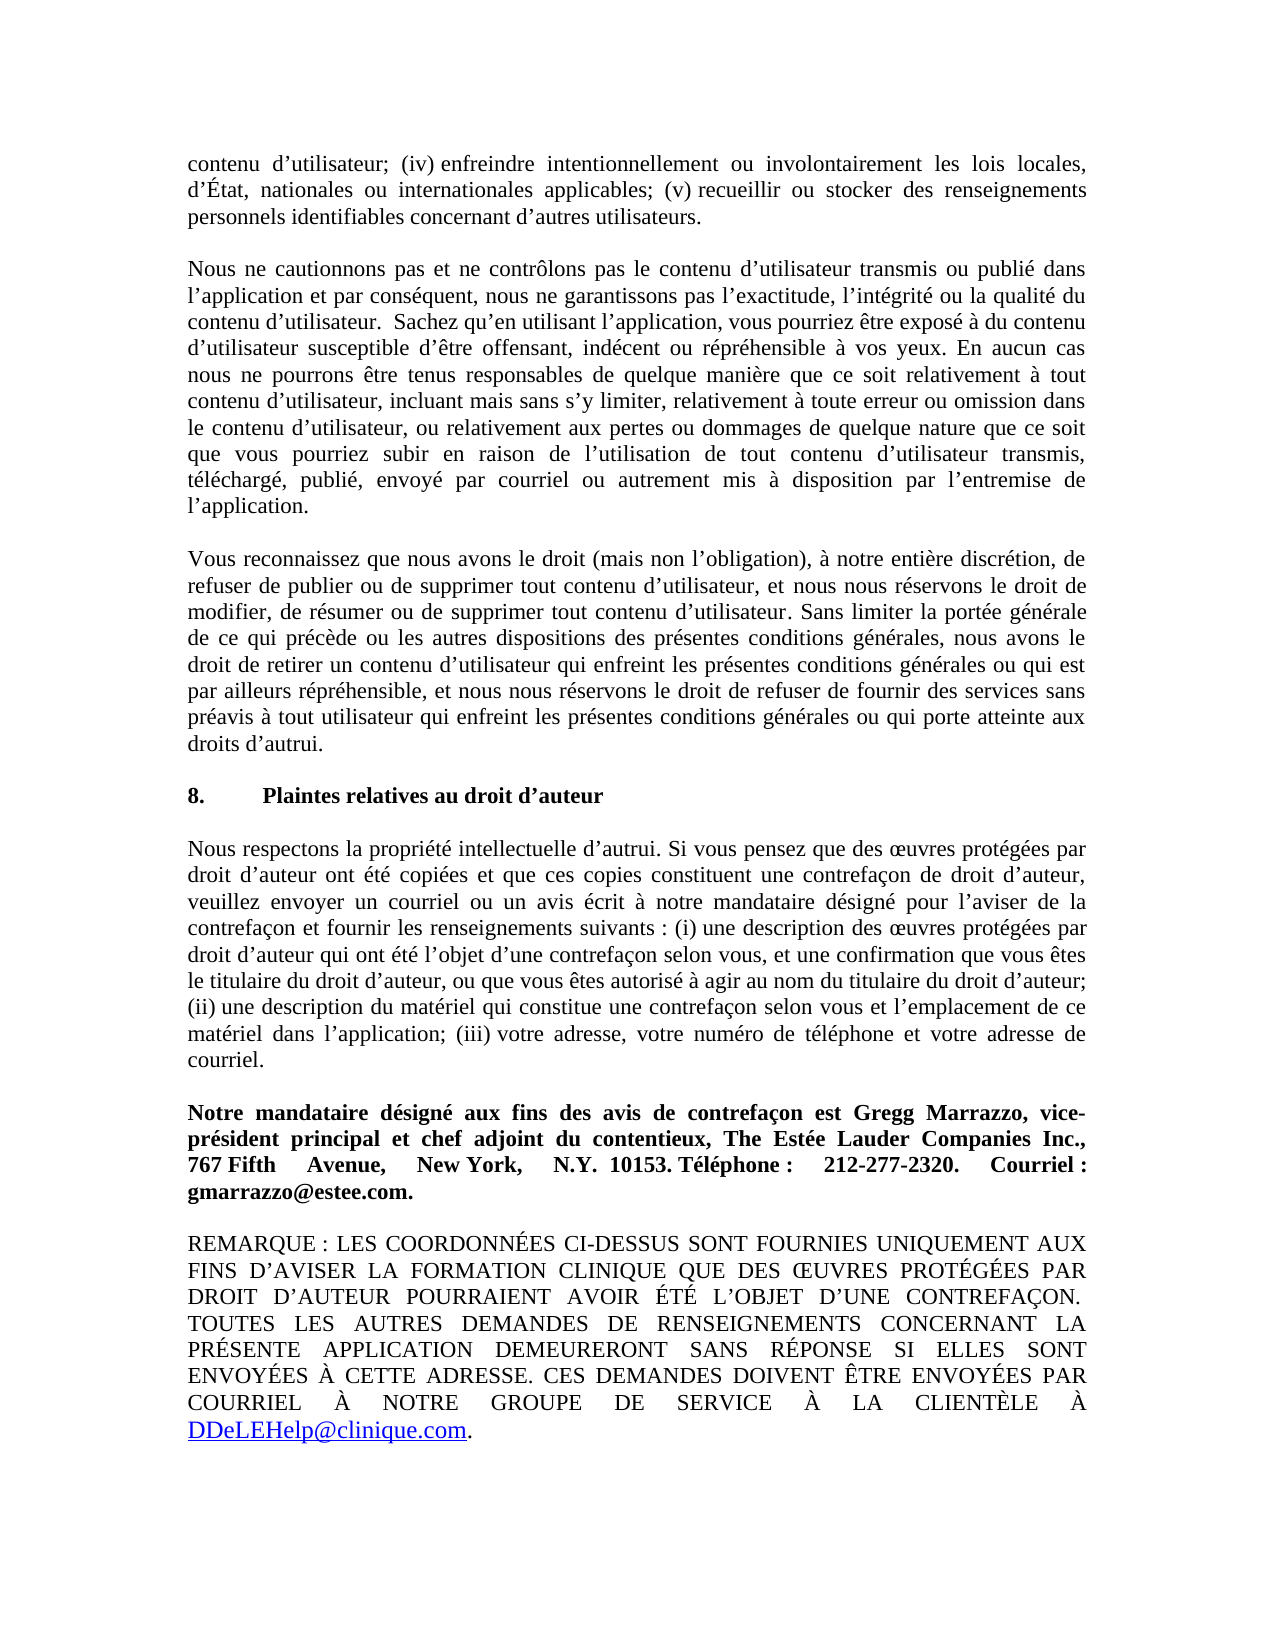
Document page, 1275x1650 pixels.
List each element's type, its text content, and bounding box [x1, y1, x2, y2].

list Plaintes relatives au droit d’auteur [187, 782, 1087, 811]
text Nous respectons la propriété intellectuelle d’autrui. Si vous pensez que des œuvres protégées par droit d’auteur ont été copiées et que ces copies constituent une contrefaçon de droit d’auteur, veuillez envoyer un courriel ou un avis écrit à notre mandataire désigné pour l’aviser de la contrefaçon et fournir les renseignements suivants : (i) une description des œuvres protégées par droit d’auteur qui ont été l’objet d’une contrefaçon selon vous, et une confirmation que vous êtes le titulaire du droit d’auteur, ou que vous êtes autorisé à agir au nom du titulaire du droit d’auteur; (ii) une description du matériel qui constitue une contrefaçon selon vous et l’emplacement de ce matériel dans l’application; (iii) votre adresse, votre numéro de téléphone et votre adresse de courriel. [187, 838, 1087, 1075]
text Nous ne cautionnons pas et ne contrôlons pas le contenu d’utilisateur transmis ou publié dans l’application et par conséquent, nous ne garantissons pas l’exactitude, l’intégrité ou la qualité du contenu d’utilisateur. Sachez qu’en utilisant l’application, vous pourriez être exposé à du contenu d’utilisateur susceptible d’être offensant, indécent ou répréhensible à vos yeux. En aucun cas nous ne pourrons être tenus responsables de quelque manière que ce soit relativement à tout contenu d’utilisateur, incluant mais sans s’y limiter, relativement à toute erreur ou omission dans le contenu d’utilisateur, ou relativement aux pertes ou dommages de quelque nature que ce soit que vous pourriez subir en raison de l’utilisation de tout contenu d’utilisateur transmis, téléchargé, publié, envoyé par courriel ou autrement mis à disposition par l’entremise de l’application. [187, 255, 1087, 519]
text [187, 150, 1087, 229]
text Vous reconnaissez que nous avons le droit (mais non l’obligation), à notre entière discrétion, de refuser de publier ou de supprimer tout contenu d’utilisateur, et nous nous réservons le droit de modifier, de résumer ou de supprimer tout contenu d’utilisateur. Sans limiter la portée générale de ce qui précède ou les autres dispositions des présentes conditions générales, nous avons le droit de retirer un contenu d’utilisateur qui enfreint les présentes conditions générales ou qui est par ailleurs répréhensible, et nous nous réservons le droit de refuser de fournir des services sans préavis à tout utilisateur qui enfreint les présentes conditions générales ou qui porte atteinte aux droits d’autrui. [187, 545, 1087, 756]
text Notre mandataire désigné aux fins des avis de contrefaçon est Gregg Marrazzo, vice-président principal et chef adjoint du contentieux, The Estée Lauder Companies Inc., 767 Fifth Avenue, New York, N.Y. 10153. Téléphone : 212-277-2320. Courriel : gmarrazzo@estee.com. [187, 1101, 1087, 1207]
text REMARQUE : LES COORDONNÉES CI-DESSUS SONT FOURNIES UNIQUEMENT AUX FINS D’AVISER LA FORMATION CLINIQUE QUE DES ŒUVRES PROTÉGÉES PAR DROIT D’AUTEUR POURRAIENT AVOIR ÉTÉ L’OBJET D’UNE CONTREFAÇON. TOUTES LES AUTRES DEMANDES DE RENSEIGNEMENTS CONCERNANT LA PRÉSENTE APPLICATION DEMEURERONT SANS RÉPONSE SI ELLES SONT ENVOYÉES À CETTE ADRESSE. CES DEMANDES DOIVENT ÊTRE ENVOYÉES PAR COURRIEL À NOTRE GROUPE DE SERVICE À LA CLIENTÈLE À DDeLEHelp@clinique.com. [187, 1233, 1087, 1446]
